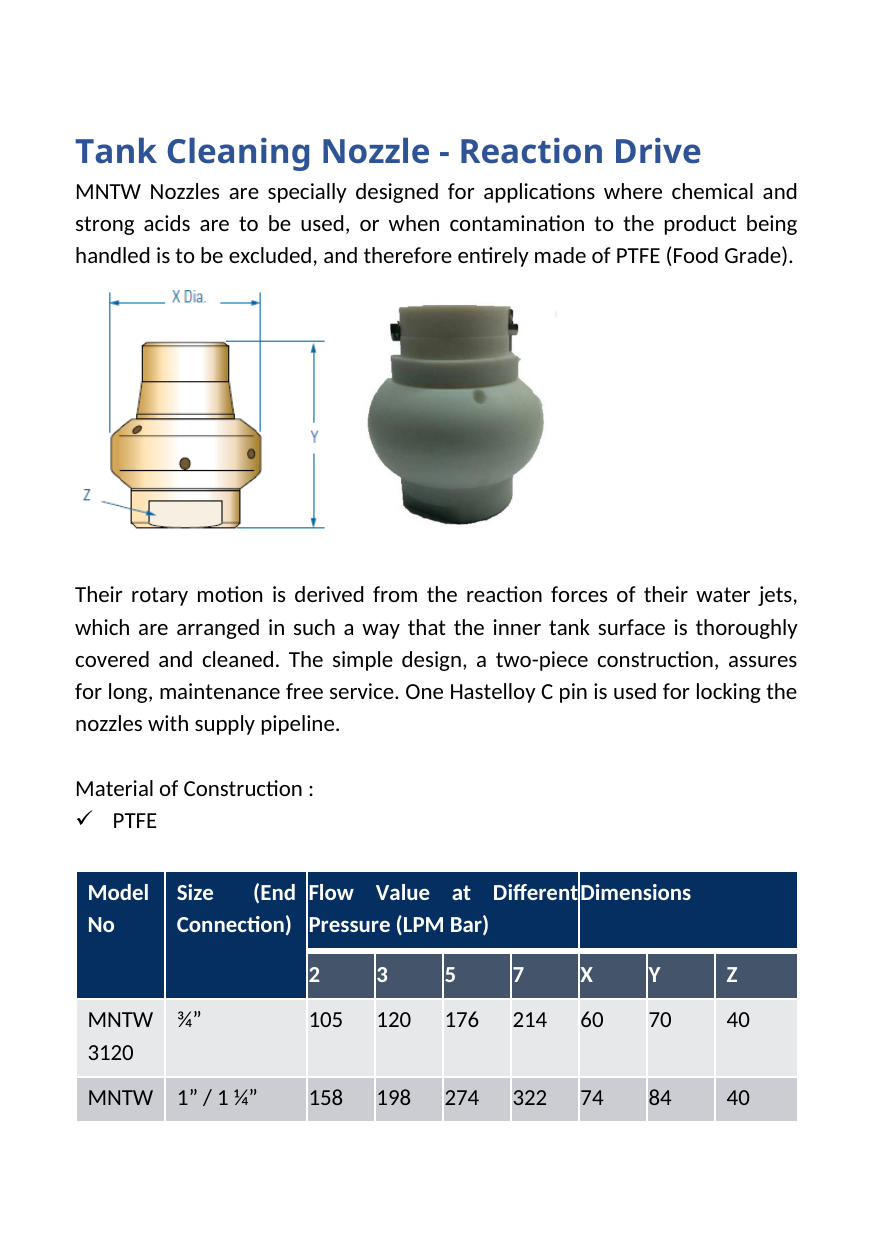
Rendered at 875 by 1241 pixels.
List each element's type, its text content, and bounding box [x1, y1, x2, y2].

table_header Flow Value at Different Pressure (LPM Bar) [308, 872, 578, 948]
table_cell 84 [648, 1078, 714, 1121]
list PTFE [75, 806, 799, 834]
table_cell 322 [512, 1078, 578, 1121]
table_cell 40 [716, 1078, 797, 1121]
table_cell 2 [308, 954, 374, 998]
table_cell Z [716, 954, 797, 998]
table_cell 176 [444, 1000, 510, 1076]
table_cell 120 [376, 1000, 442, 1076]
table_cell 158 [308, 1078, 374, 1121]
table_cell Y [648, 954, 714, 998]
subtitle Tank Cleaning Nozzle - Reaction Drive [75, 128, 799, 173]
table_cell 5 [444, 954, 510, 998]
text Their rotary motion is derived from the reaction forces of their water jets, which are arranged in such a way that the inner tank surface is thoroughly covered and cleaned. The simple design, a two-piece construction, assures for long, maintenance free service. One Hastelloy C pin is used for locking the nozzles with supply pipeline. [75, 581, 799, 737]
table_cell 70 [648, 1000, 714, 1076]
table_header Size (End Connection) [166, 872, 306, 998]
text Material of Construction : [75, 774, 799, 802]
table_header Dimensions [580, 872, 797, 948]
table_cell 274 [444, 1078, 510, 1121]
picture [75, 273, 565, 544]
table_cell 7 [512, 954, 578, 998]
table_cell 3 [376, 954, 442, 998]
table_cell ¾” [166, 1000, 306, 1076]
table_cell X [580, 954, 646, 998]
table_cell 1” / 1 ¼” [166, 1078, 306, 1121]
table_cell MNTW 3198 [77, 1078, 164, 1121]
table_cell 60 [580, 1000, 646, 1076]
table_cell 105 [308, 1000, 374, 1076]
table_cell 40 [716, 1000, 797, 1076]
table_cell MNTW 3120 [77, 1000, 164, 1076]
table_cell 74 [580, 1078, 646, 1121]
text MNTW Nozzles are specially designed for applications where chemical and strong acids are to be used, or when contamination to the product being handled is to be excluded, and therefore entirely made of PTFE (Food Grade). [75, 177, 799, 269]
table_header Model No [77, 872, 164, 998]
table_cell 198 [376, 1078, 442, 1121]
table_cell 214 [512, 1000, 578, 1076]
